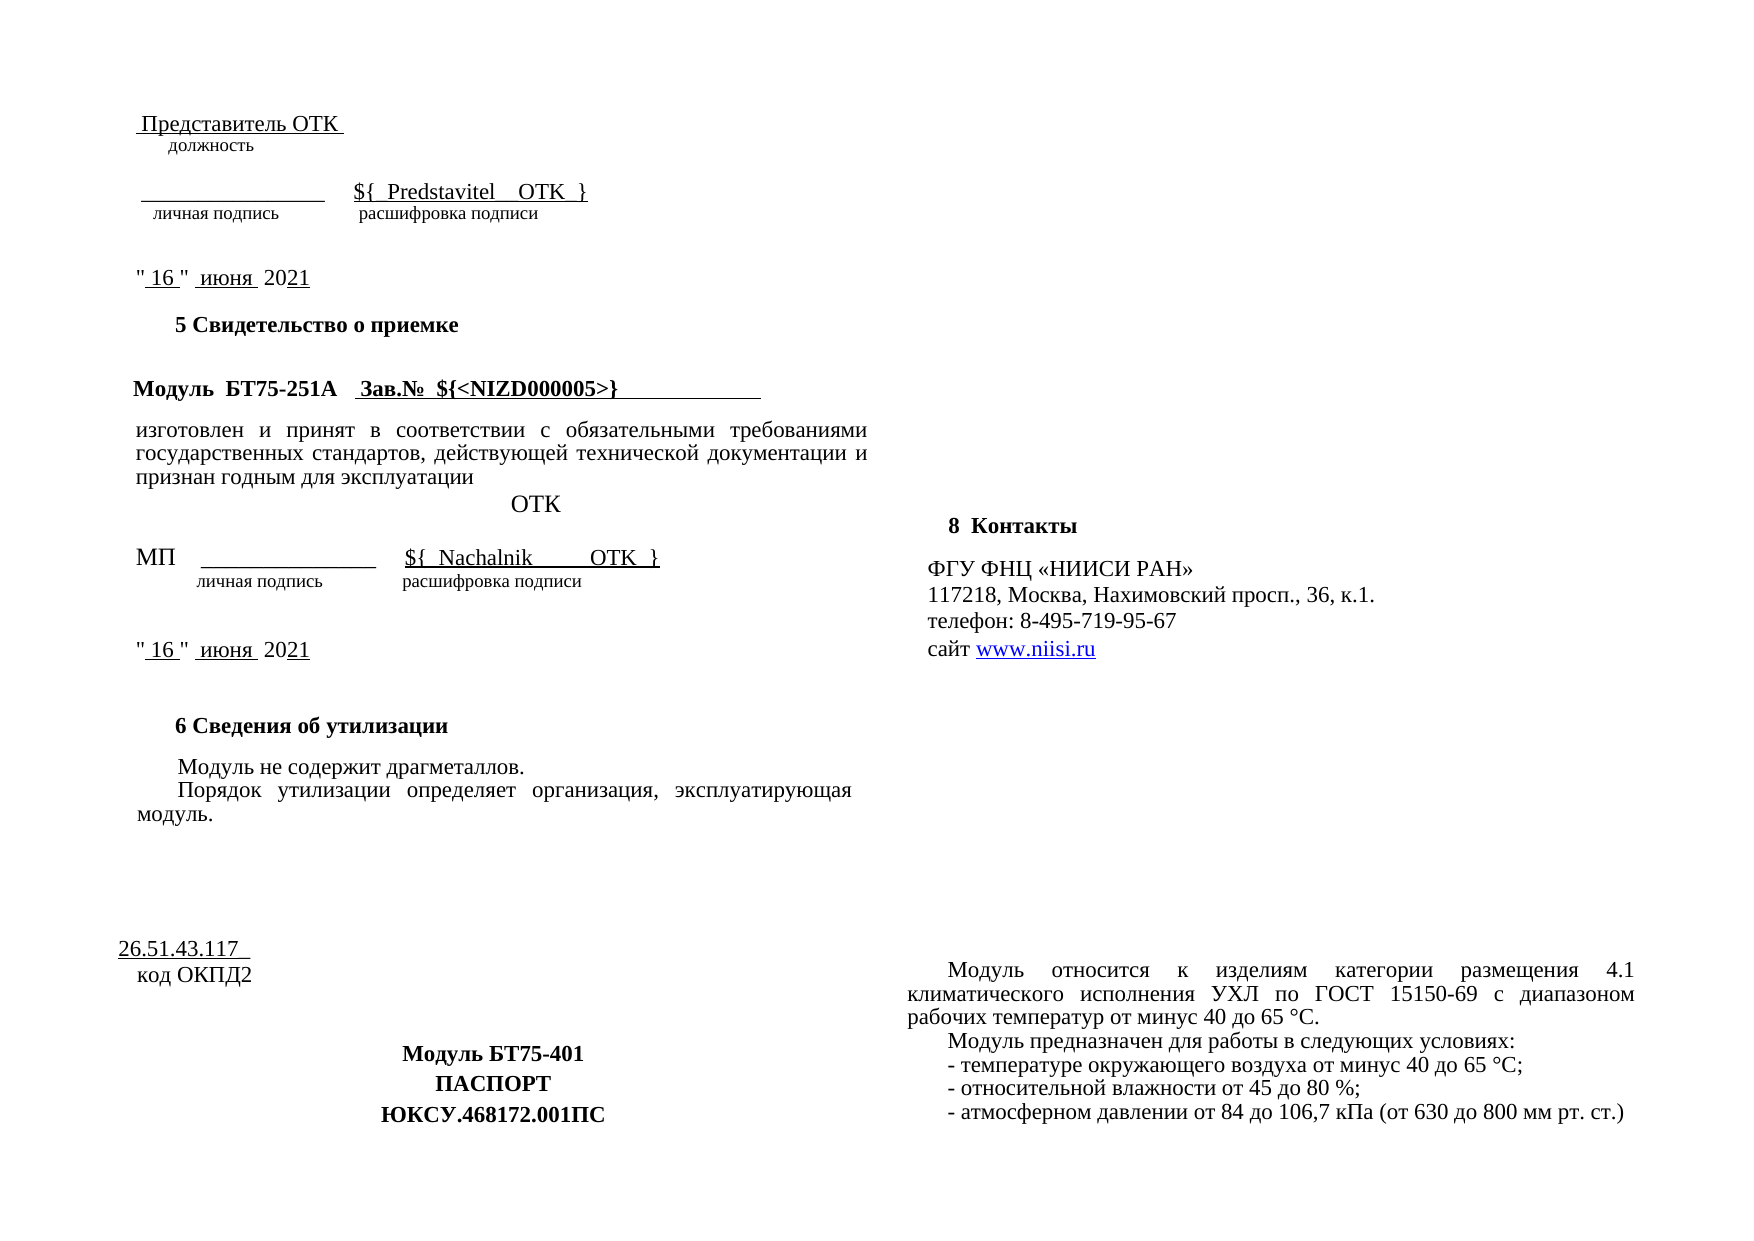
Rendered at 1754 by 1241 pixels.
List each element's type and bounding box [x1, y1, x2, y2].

table_header [877, 935, 1647, 1147]
table_cell [107, 89, 880, 888]
table_header [107, 935, 877, 1147]
table_cell [880, 89, 1647, 888]
